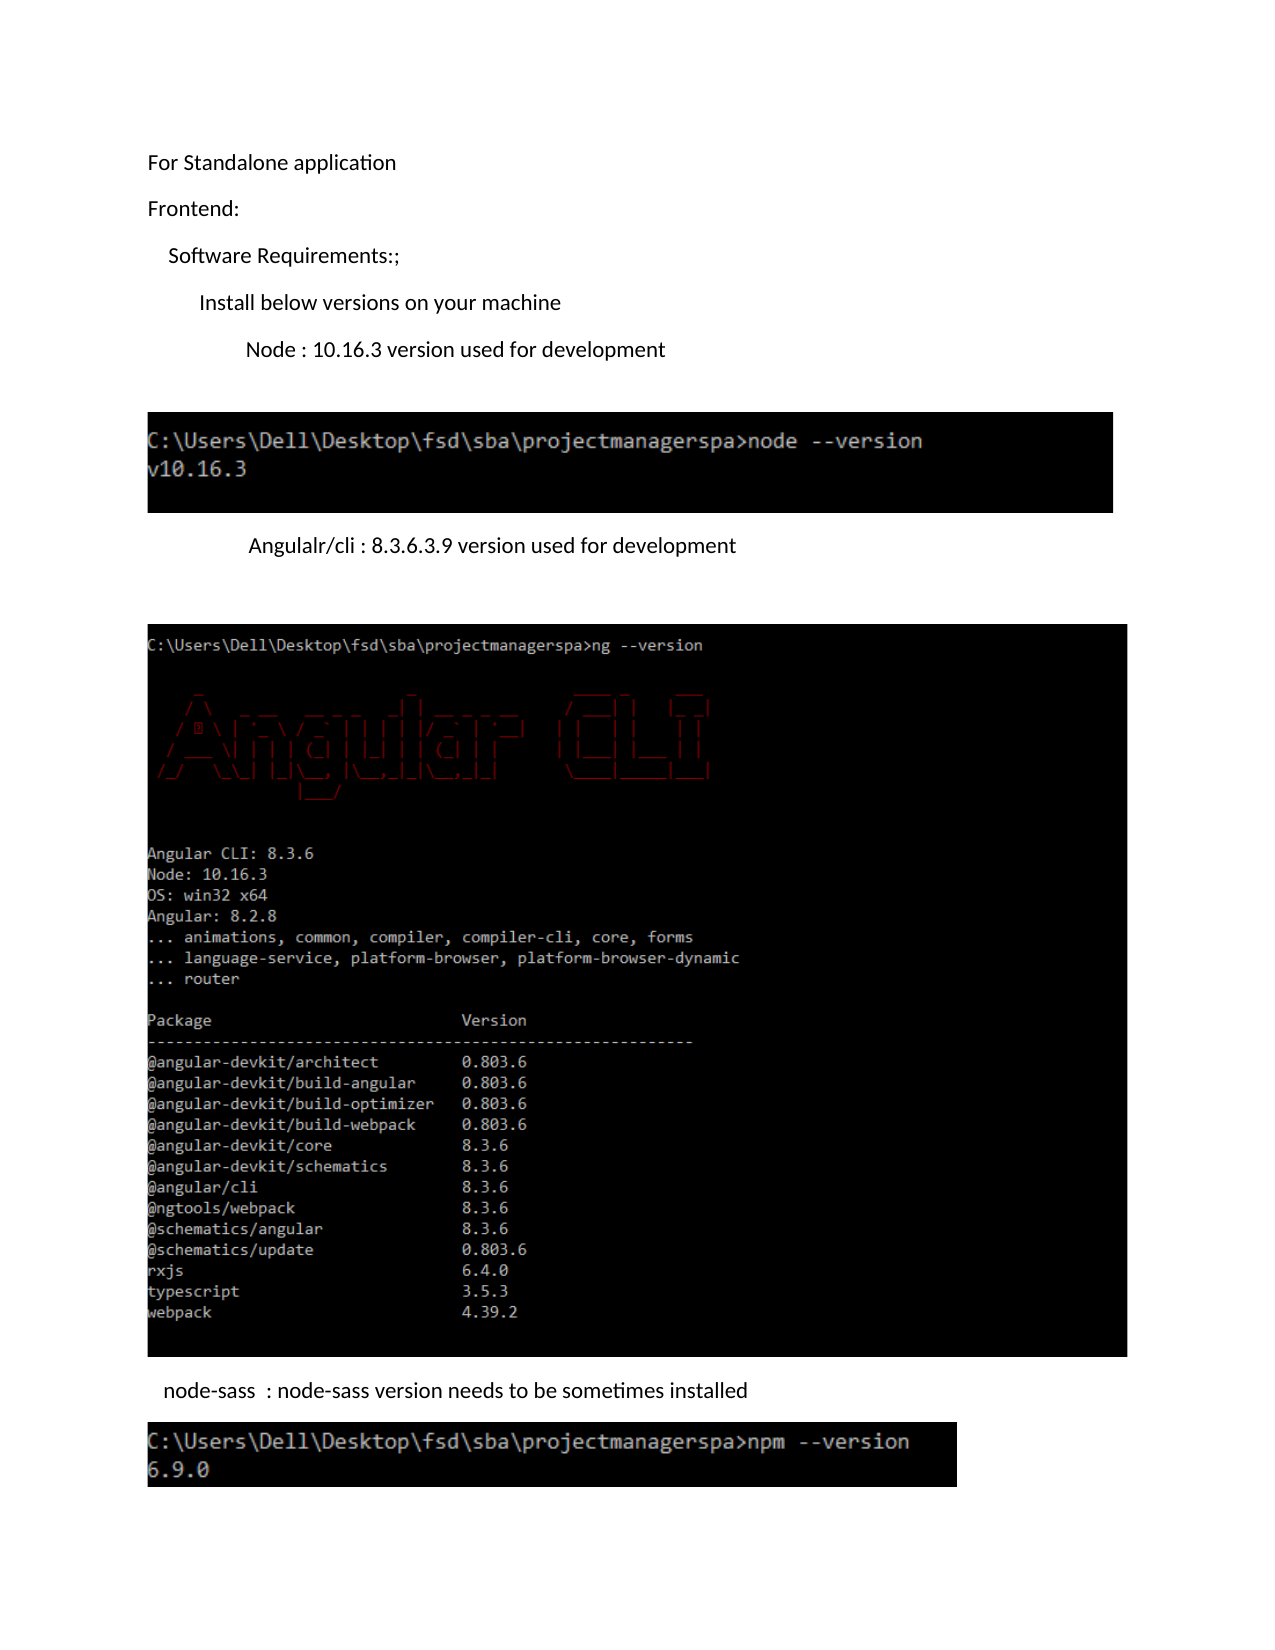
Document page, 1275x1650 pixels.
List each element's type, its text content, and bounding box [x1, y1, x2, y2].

text Install below versions on your machine [148, 288, 1127, 316]
text Frontend: [148, 194, 1127, 222]
picture [147, 412, 1114, 513]
text node-sass : node-sass version needs to be sometimes installed [148, 1376, 1127, 1404]
picture [147, 624, 1128, 1357]
text For Standalone application [148, 148, 1127, 176]
picture [147, 1422, 957, 1487]
text Software Requirements:; [148, 241, 1127, 269]
text Angulalr/cli : 8.3.6.3.9 version used for development [148, 531, 1127, 559]
text Node : 10.16.3 version used for development [148, 335, 1127, 363]
